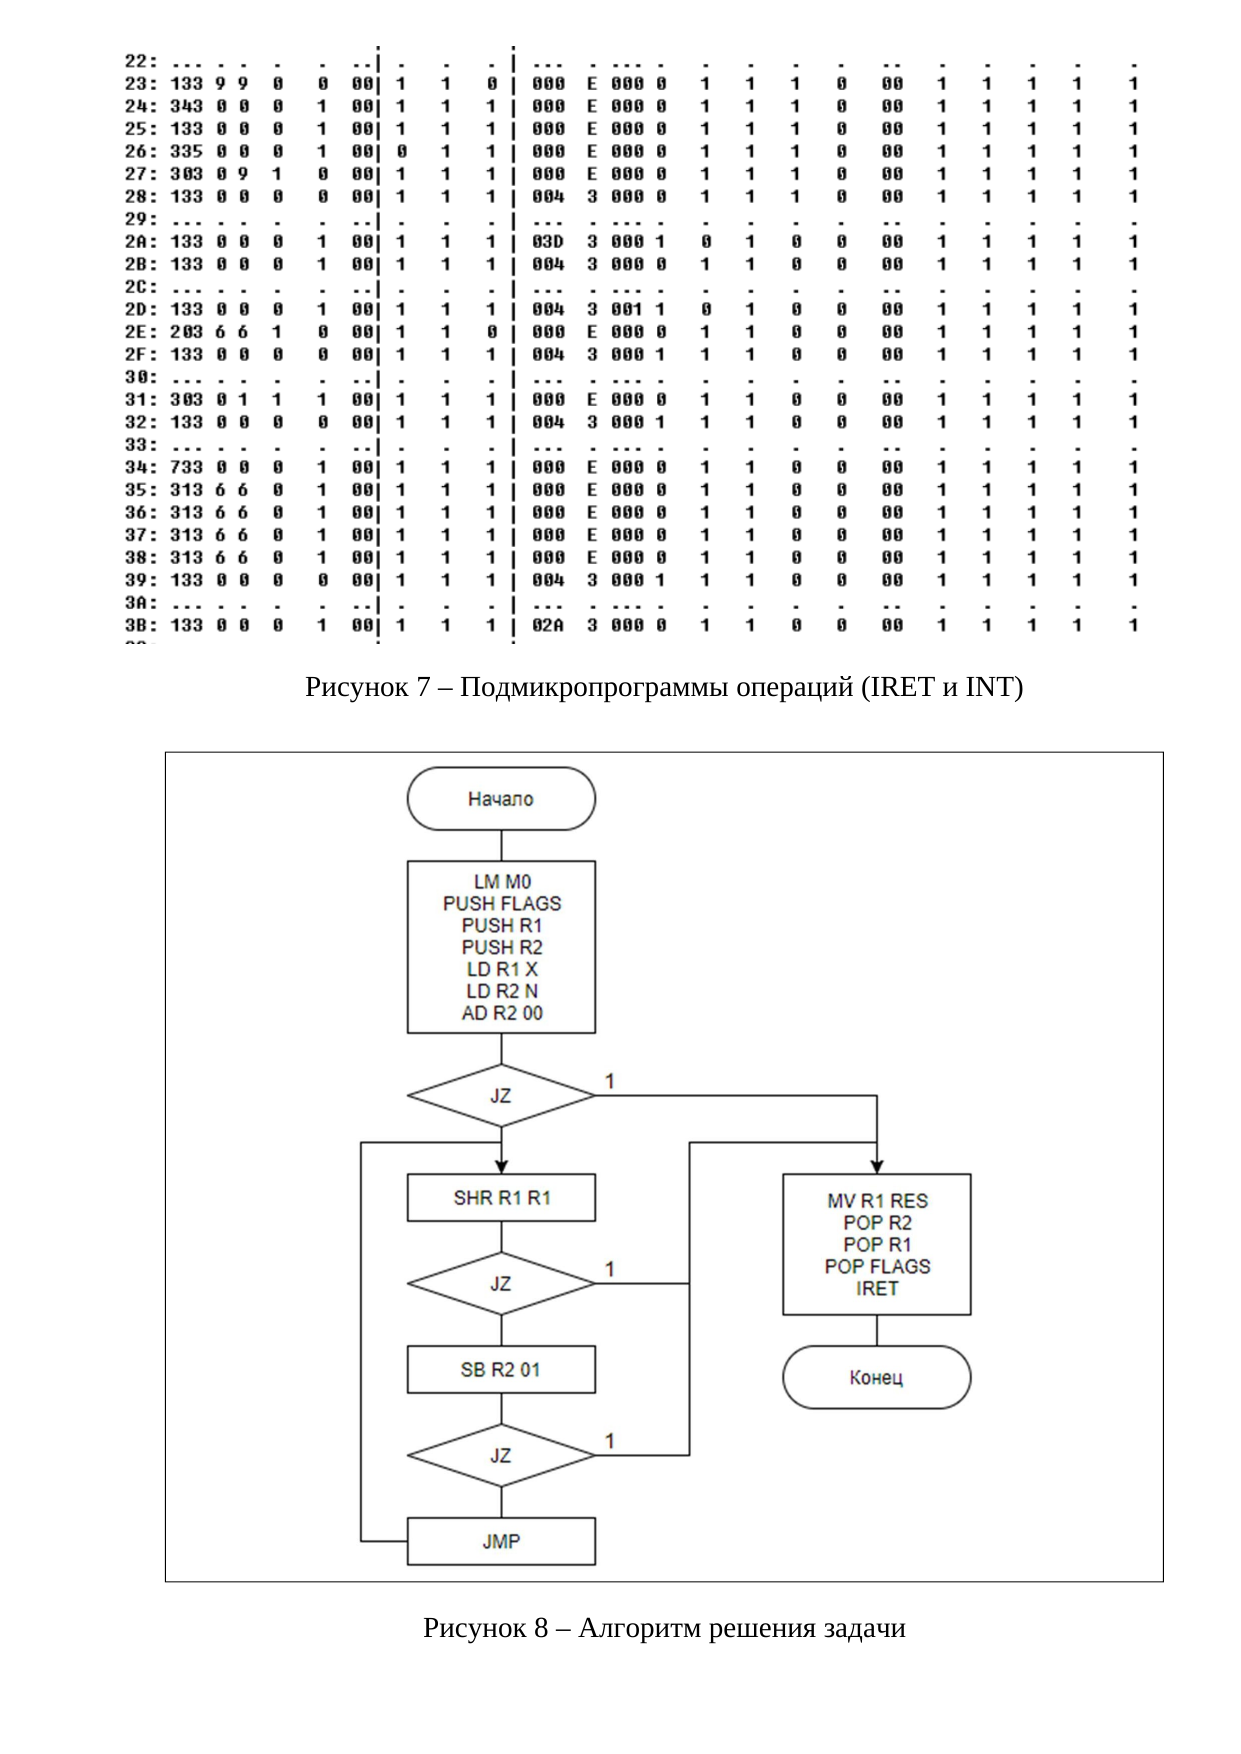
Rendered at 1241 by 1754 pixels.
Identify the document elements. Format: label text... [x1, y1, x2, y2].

text Рисунок 7 – Подмикропрограммы операций (IRET и INT) [209, 673, 1119, 703]
text Рисунок 8 – Алгоритм решения задачи [209, 1613, 1120, 1644]
picture [106, 46, 1170, 644]
picture [356, 765, 973, 1570]
